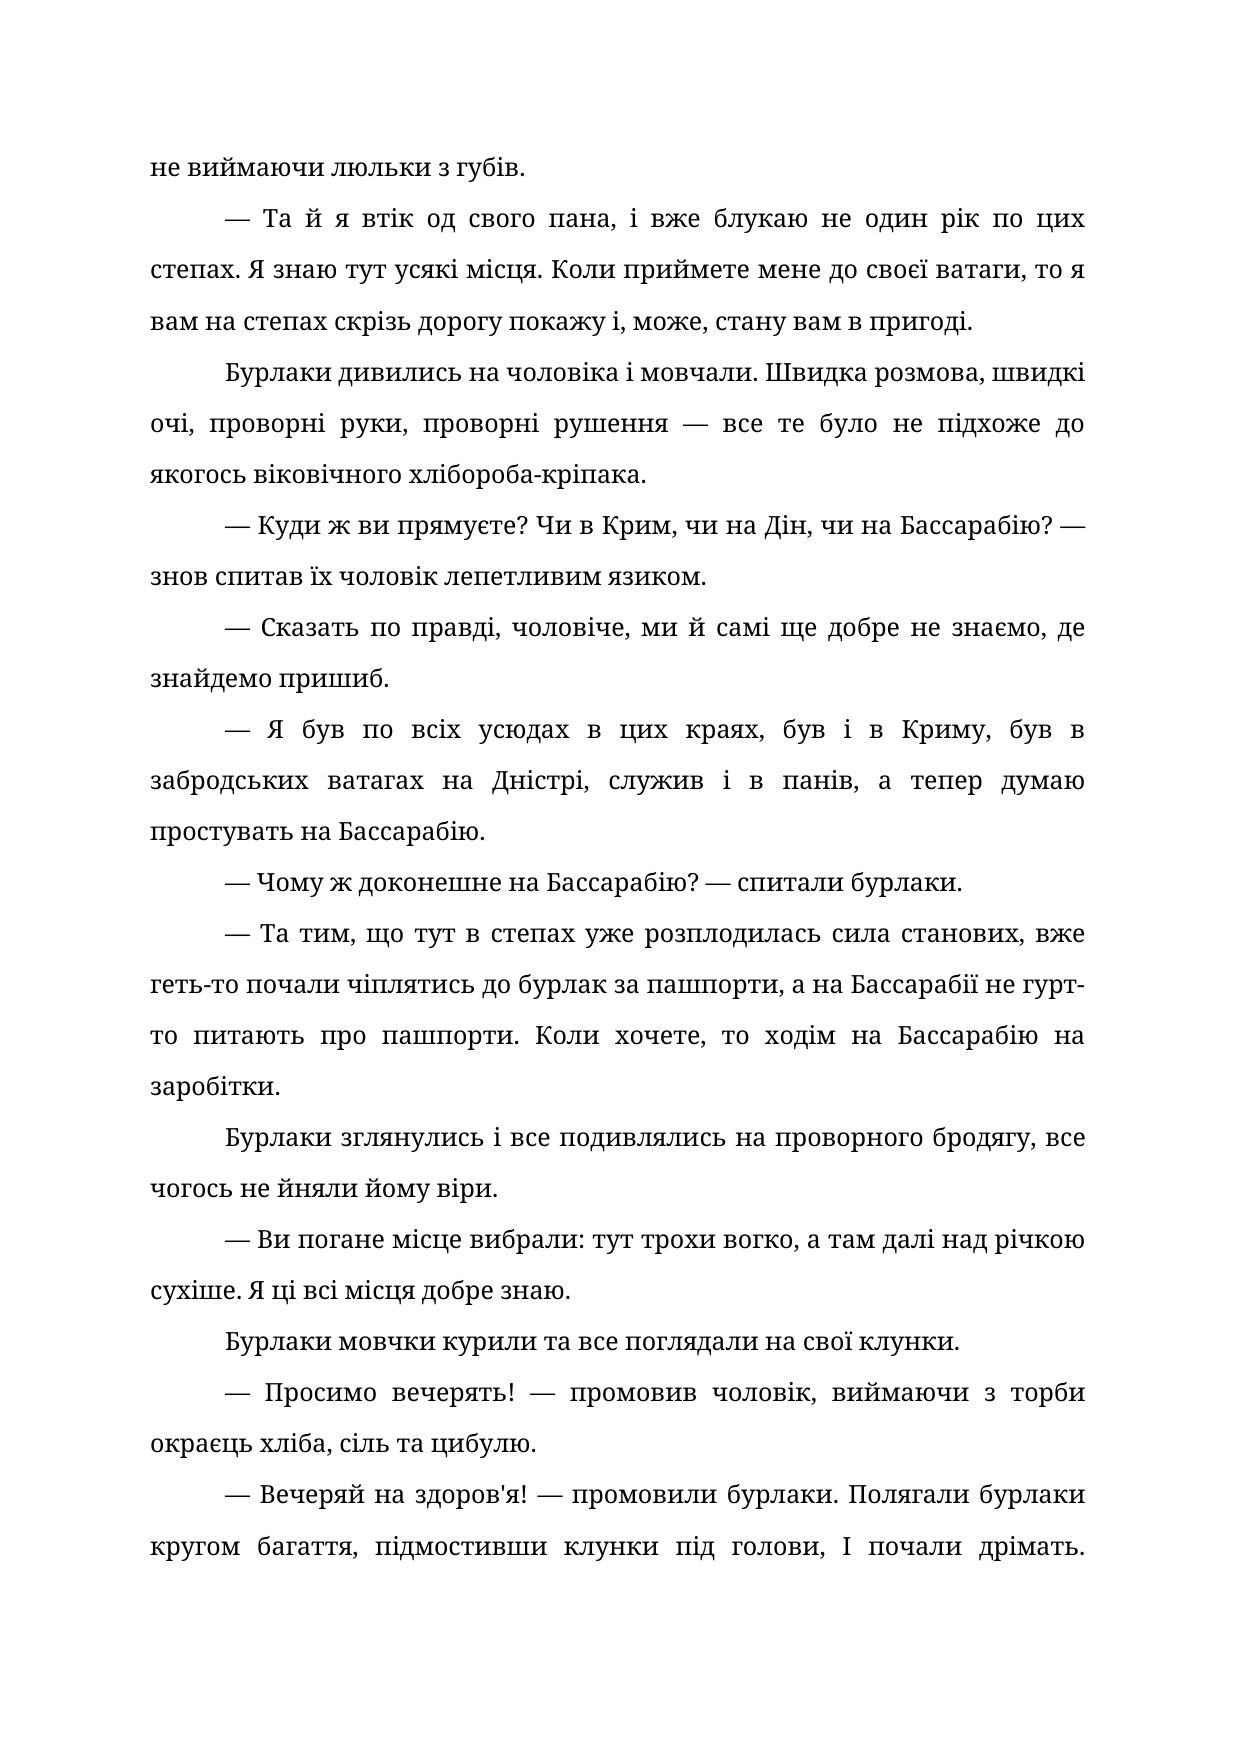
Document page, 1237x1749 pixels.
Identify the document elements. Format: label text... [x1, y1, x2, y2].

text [150, 1477, 1086, 1562]
text — Чому ж доконешне на Бассарабію? — спитали бурлаки. [150, 864, 1086, 899]
text Бурлаки дивились на чоловіка і мовчали. Швидка розмова, швидкі очі, проворні руки, проворні рушення — все те було не підхоже до якогось віковічного хлібороба-кріпака. [150, 354, 1086, 490]
text Бурлаки мовчки курили та все поглядали на свої клунки. [150, 1324, 1086, 1358]
text — Та й я втік од свого пана, і вже блукаю не один рік по цих степах. Я знаю тут усякі місця. Коли приймете мене до своєї ватаги, то я вам на степах скрізь дорогу покажу і, може, стану вам в пригоді. [150, 201, 1086, 337]
text — Сказать по правді, чоловіче, ми й самі ще добре не знаємо, де знайдемо пришиб. [150, 609, 1086, 694]
text — Ви погане місце вибрали: тут трохи вогко, а там далі над річкою сухіше. Я ці всі місця добре знаю. [150, 1222, 1086, 1307]
text — Куди ж ви прямуєте? Чи в Крим, чи на Дін, чи на Бассарабію? — знов спитав їх чоловік лепетливим язиком. [150, 507, 1086, 592]
text — Просимо вечерять! — промовив чоловік, виймаючи з торби окраєць хліба, сіль та цибулю. [150, 1375, 1086, 1460]
text — Та тим, що тут в степах уже розплодилась сила станових, вже геть-то почали чіплятись до бурлак за пашпорти, а на Бассарабії не гурт-то питають про пашпорти. Коли хочете, то ходім на Бассарабію на заробітки. [150, 916, 1086, 1103]
text Бурлаки зглянулись і все подивлялись на проворного бродягу, все чогось не йняли йому віри. [150, 1120, 1086, 1205]
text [150, 150, 1086, 184]
text — Я був по всіх усюдах в цих краях, був і в Криму, був в забродських ватагах на Дністрі, служив і в панів, а тепер думаю простувать на Бассарабію. [150, 711, 1086, 848]
